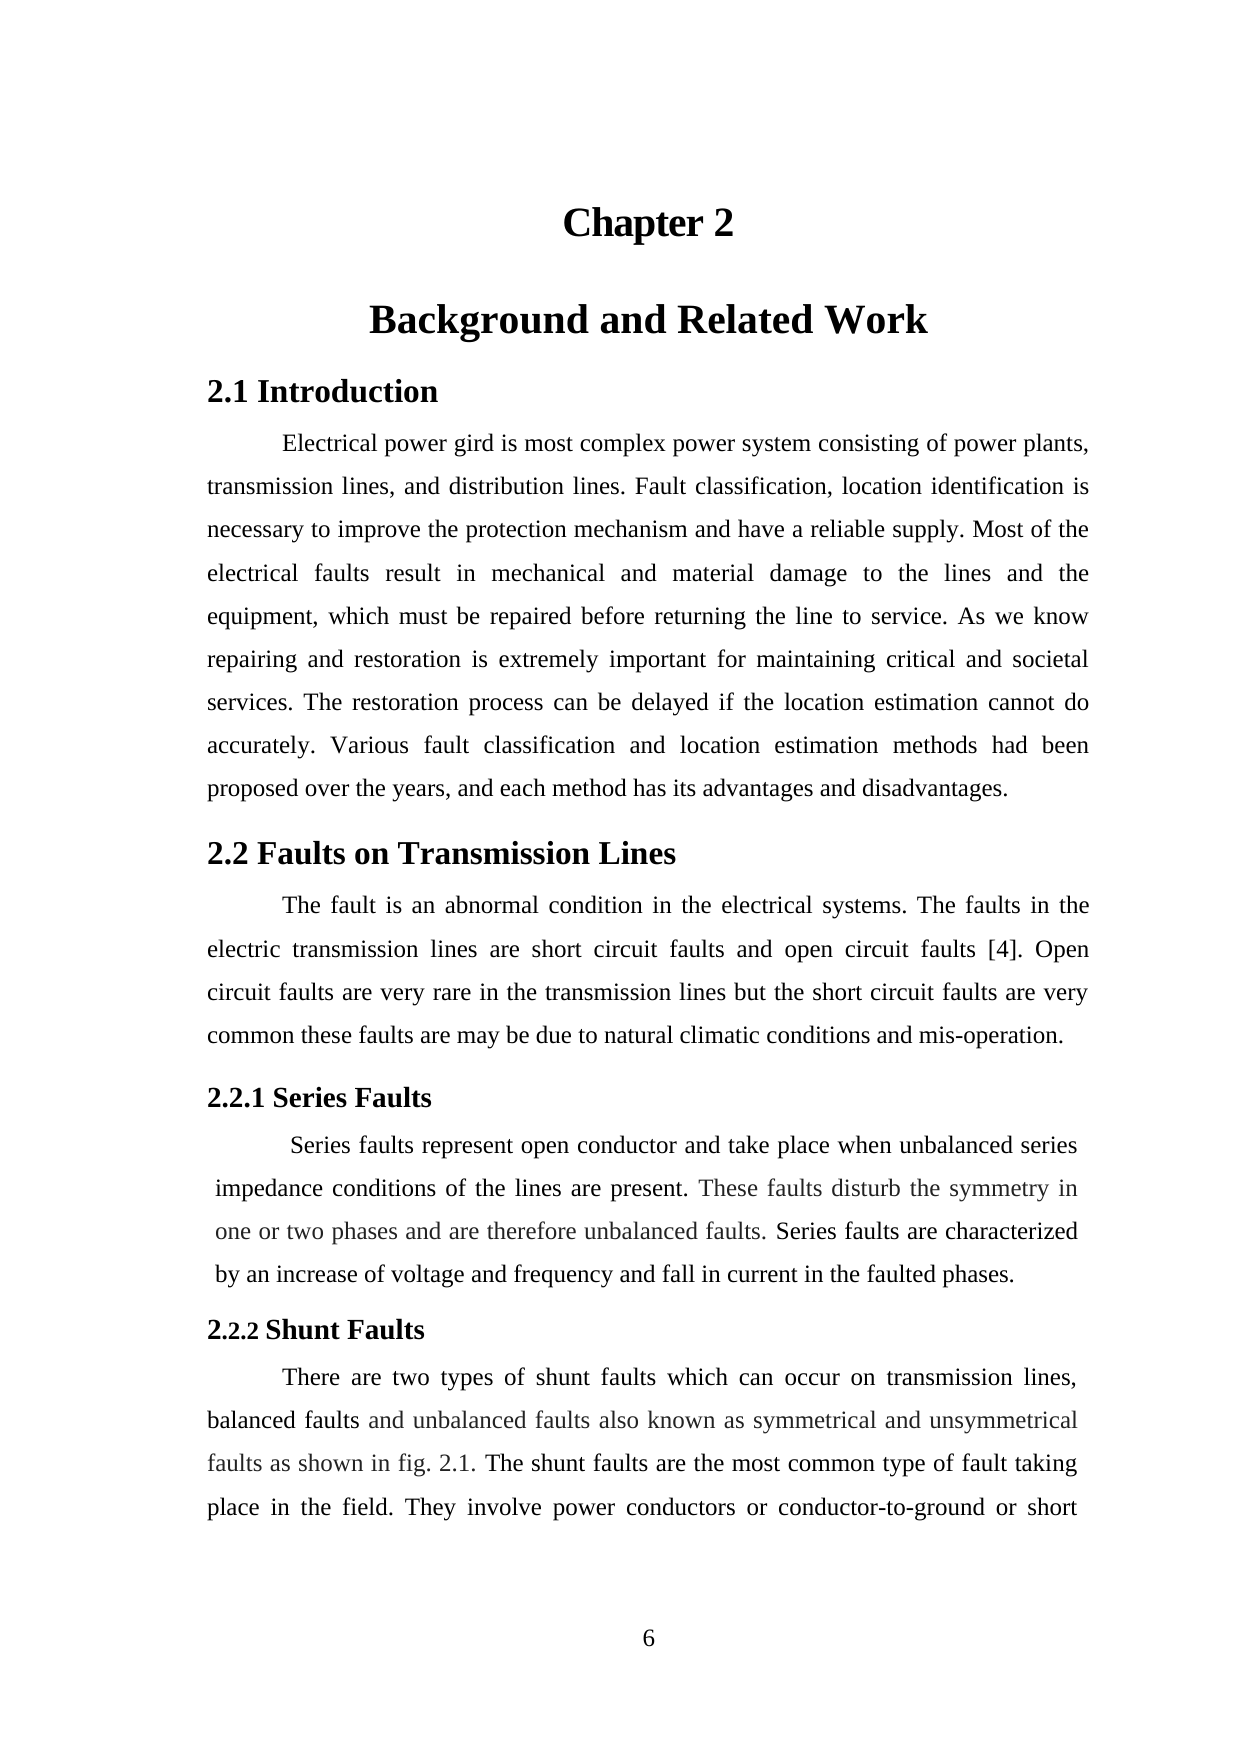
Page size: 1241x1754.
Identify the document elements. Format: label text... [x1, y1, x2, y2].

subtitle 2.2.1 Series Faults [207, 1080, 1090, 1113]
subtitle 2.2.2 Shunt Faults [207, 1312, 1090, 1345]
subtitle Background and Related Work [207, 295, 1090, 343]
subtitle 2.1 Introduction [207, 371, 1090, 409]
subtitle 2.2 Faults on Transmission Lines [207, 833, 1090, 871]
title Chapter 2 [207, 198, 1090, 246]
text Electrical power gird is most complex power system consisting of power plants, transmission lines, and distribution lines. Fault classification, location identification is necessary to improve the protection mechanism and have a reliable supply. Most of the electrical faults result in mechanical and material damage to the lines and the equipment, which must be repaired before returning the line to service. As we know repairing and restoration is extremely important for maintaining critical and societal services. The restoration process can be delayed if the location estimation cannot do accurately. Various fault classification and location estimation methods had been proposed over the years, and each method has its advantages and disadvantages. [207, 428, 1090, 802]
text Series faults represent open conductor and take place when unbalanced series impedance conditions of the lines are present. These faults disturb the symmetry in one or two phases and are therefore unbalanced faults. Series faults are characterized by an increase of voltage and frequency and fall in current in the faulted phases. [215, 1130, 1078, 1288]
text The fault is an abnormal condition in the electrical systems. The faults in the electric transmission lines are short circuit faults and open circuit faults [4]. Open circuit faults are very rare in the transmission lines but the short circuit faults are very common these faults are may be due to natural climatic conditions and mis-operation. [207, 891, 1090, 1049]
